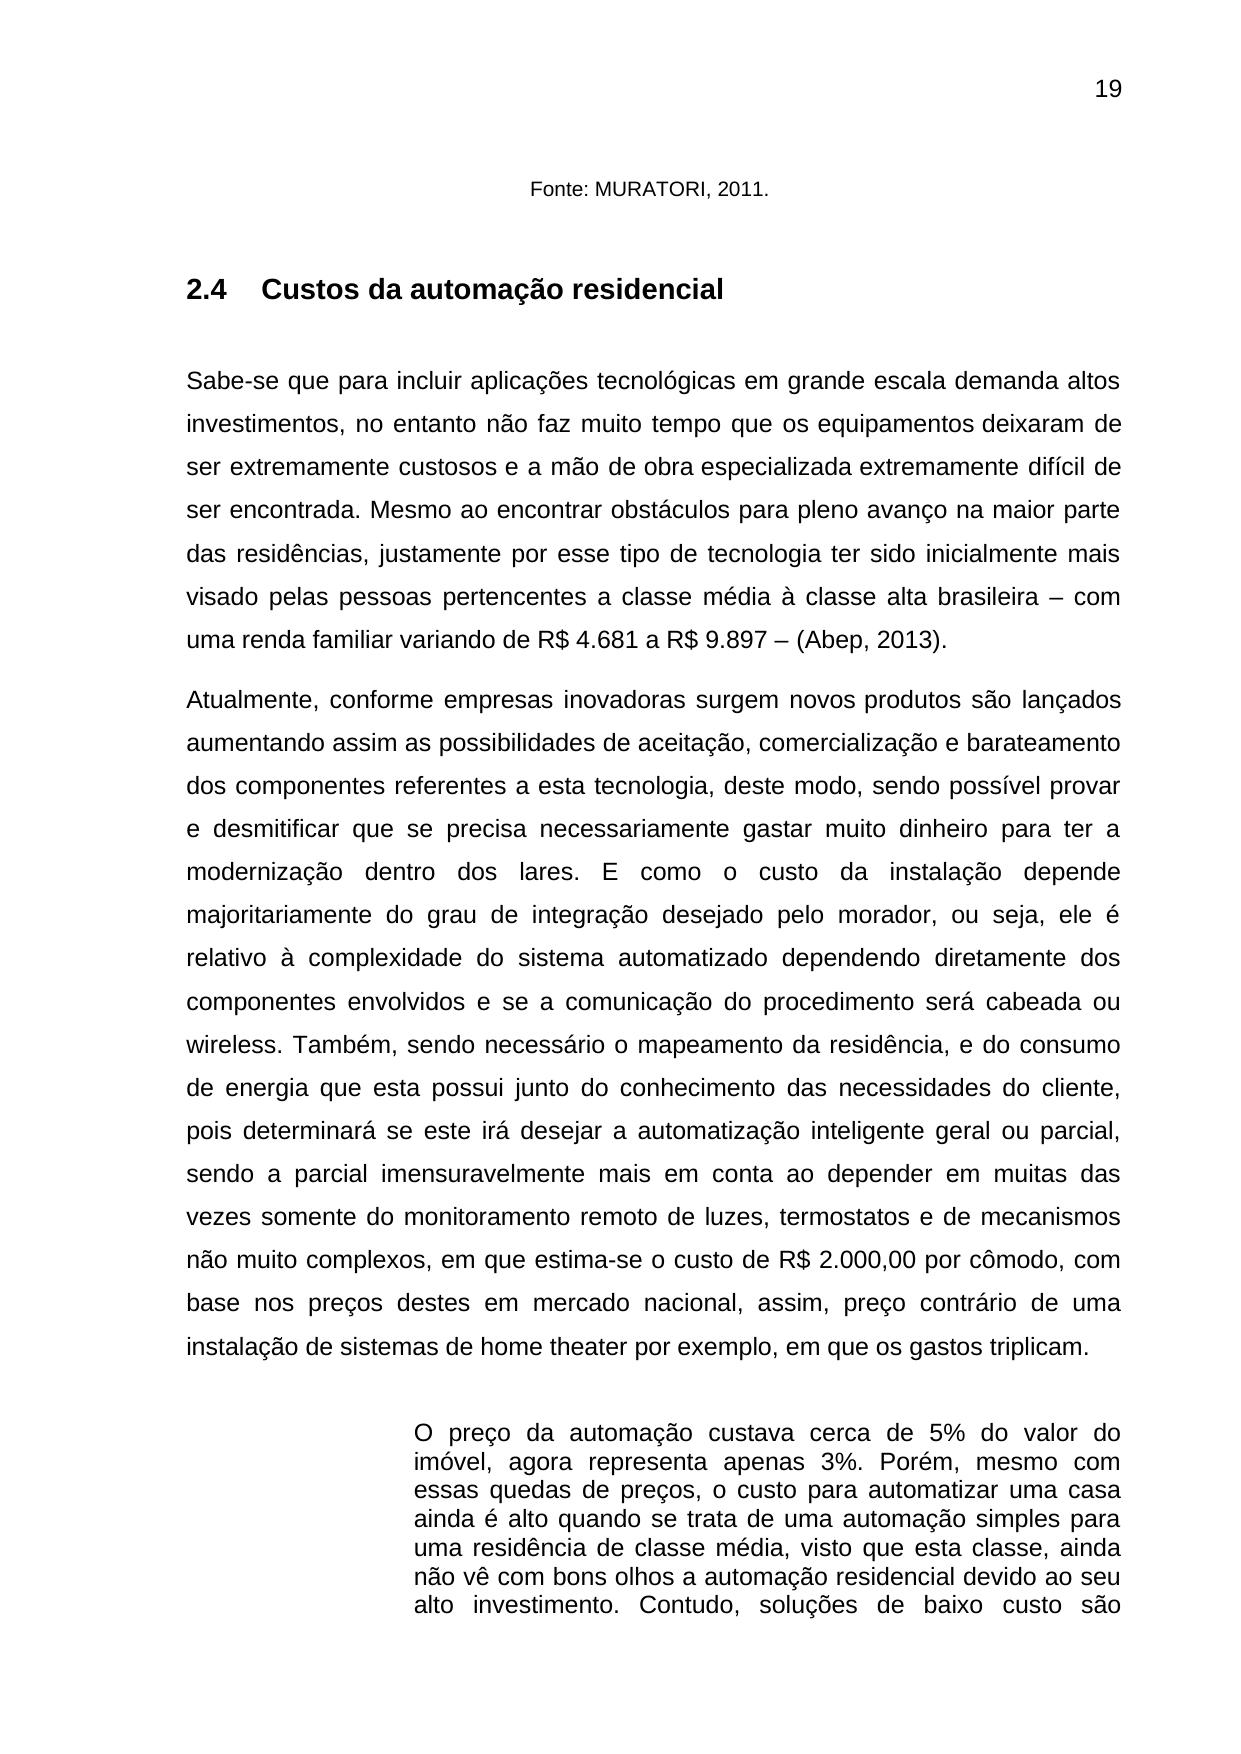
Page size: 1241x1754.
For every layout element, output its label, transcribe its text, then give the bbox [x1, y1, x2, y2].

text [413, 1418, 1122, 1619]
text Atualmente, conforme empresas inovadoras surgem novos produtos são lançados aumentando assim as possibilidades de aceitação, comercialização e barateamento dos componentes referentes a esta tecnologia, deste modo, sendo possível provar e desmitificar que se precisa necessariamente gastar muito dinheiro para ter a modernização dentro dos lares. E como o custo da instalação depende majoritariamente do grau de integração desejado pelo morador, ou seja, ele é relativo à complexidade do sistema automatizado dependendo diretamente dos componentes envolvidos e se a comunicação do procedimento será cabeada ou wireless. Também, sendo necessário o mapeamento da residência, e do consumo de energia que esta possui junto do conhecimento das necessidades do cliente, pois determinará se este irá desejar a automatização inteligente geral ou parcial, sendo a parcial imensuravelmente mais em conta ao depender em muitas das vezes somente do monitoramento remoto de luzes, termostatos e de mecanismos não muito complexos, em que estima-se o custo de R$ 2.000,00 por cômodo, com base nos preços destes em mercado nacional, assim, preço contrário de uma instalação de sistemas de home theater por exemplo, em que os gastos triplicam. [186, 684, 1122, 1360]
text Custos da automação residencial [186, 272, 1122, 306]
text Sabe-se que para incluir aplicações tecnológicas em grande escala demanda altos investimentos, no entanto não faz muito tempo que os equipamentos deixaram de ser extremamente custosos e a mão de obra especializada extremamente difícil de ser encontrada. Mesmo ao encontrar obstáculos para pleno avanço na maior parte das residências, justamente por esse tipo de tecnologia ter sido inicialmente mais visado pelas pessoas pertencentes a classe média à classe alta brasileira – com uma renda familiar variando de R$ 4.681 a R$ 9.897 – (Abep, 2013). [186, 366, 1122, 653]
text Fonte: MURATORI, 2011. [177, 177, 1122, 201]
